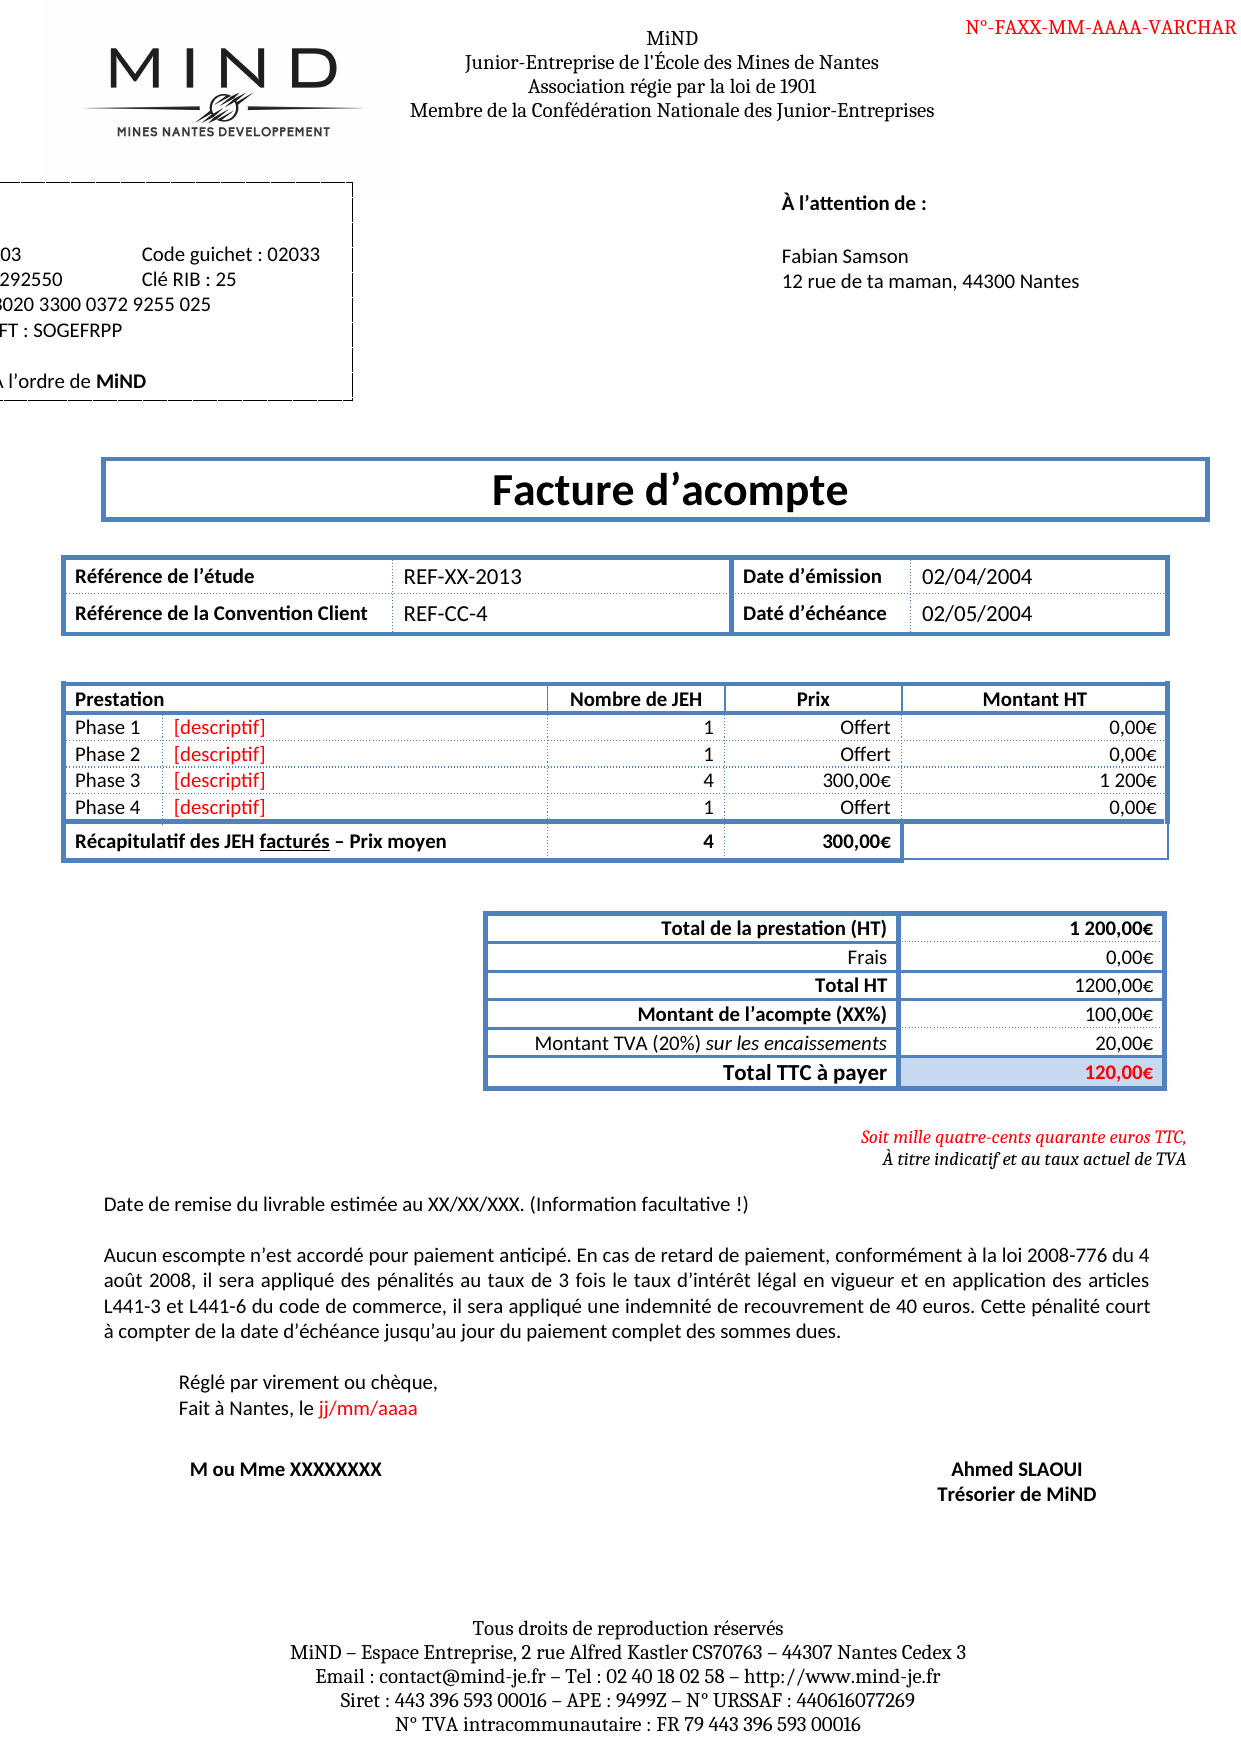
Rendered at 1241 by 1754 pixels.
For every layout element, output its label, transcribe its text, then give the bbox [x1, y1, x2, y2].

table_header Facture d’acompte [106, 461, 1205, 517]
table_cell 4 [548, 824, 725, 858]
table_cell Référence de la Convention Client [66, 593, 392, 632]
table_cell 1 [548, 740, 725, 766]
table_header Nombre de JEH [548, 686, 724, 711]
table_cell Montant de l’acompte (XX%) [488, 1001, 896, 1027]
table_cell Phase 3 [66, 766, 162, 793]
table_cell 1200,00€ [901, 973, 1162, 998]
text Fait à Nantes, le jj/mm/aaaa [103, 1395, 1152, 1420]
table_cell 0,00€ [902, 793, 1165, 819]
table_cell 0,00€ [901, 941, 1162, 969]
table_cell 100,00€ [901, 1001, 1162, 1027]
table_header Référence de l’étude [66, 560, 392, 593]
table_cell 02/05/2004 [911, 593, 1165, 632]
table_cell [904, 819, 1167, 858]
table_cell Daté d’échéance [734, 593, 911, 632]
text Date de remise du livrable estimée au XX/XX/XXX. (Information facultative !) [103, 1191, 1152, 1217]
table_cell Frais [488, 944, 896, 969]
table_cell Phase 1 [66, 715, 162, 740]
table_header Montant HT [903, 686, 1165, 711]
table_cell Total TTC à payer [488, 1058, 896, 1086]
table_cell [descriptif] [162, 766, 547, 793]
table_cell Récapitulatif des JEH facturés – Prix moyen [66, 824, 547, 858]
table_cell Phase 4 [66, 793, 162, 819]
table_header 02/04/2004 [911, 560, 1165, 593]
table_header REF-XX-2013 [392, 560, 729, 593]
text Aucun escompte n’est accordé pour paiement anticipé. En cas de retard de paiement, conformément à la loi 2008-776 du 4 août 2008, il sera appliqué des pénalités au taux de 3 fois le taux d’intérêt légal en vigueur et en application des articles L441-3 et L441-6 du code de commerce, il sera appliqué une indemnité de recouvrement de 40 euros. Cette pénalité court à compter de la date d’échéance jusqu’au jour du paiement complet des sommes dues. [103, 1242, 1152, 1344]
table_cell Offert [725, 793, 902, 819]
table_cell Offert [725, 715, 902, 740]
table_cell 300,00€ [725, 766, 902, 793]
text Réglé par virement ou chèque, [103, 1369, 1152, 1395]
table_cell Phase 2 [66, 740, 162, 766]
table_header 1 200,00€ [901, 916, 1162, 941]
table_header Date d’émission [734, 560, 911, 593]
table_cell Offert [725, 740, 902, 766]
picture [41, 0, 399, 202]
table_cell 300,00€ [725, 824, 900, 858]
table_cell REF-CC-4 [392, 593, 729, 632]
table_header Total de la prestation (HT) [488, 916, 896, 941]
table_cell [descriptif] [162, 793, 547, 819]
table_cell [descriptif] [162, 715, 547, 740]
table_cell 20,00€ [901, 1027, 1162, 1055]
table_cell 4 [548, 766, 725, 793]
table_cell Montant TVA (20%) sur les encaissements [488, 1030, 896, 1055]
table_cell 120,00€ [901, 1058, 1162, 1086]
table_header Prestation [66, 686, 547, 711]
table_cell [descriptif] [162, 740, 547, 766]
table_cell Total HT [488, 973, 896, 998]
table_cell 1 [548, 715, 725, 740]
table_cell 1 200€ [902, 766, 1165, 793]
table_cell 0,00€ [902, 715, 1165, 740]
table_header Prix [726, 686, 901, 711]
table_cell 1 [548, 793, 725, 819]
table_cell 0,00€ [902, 740, 1165, 766]
